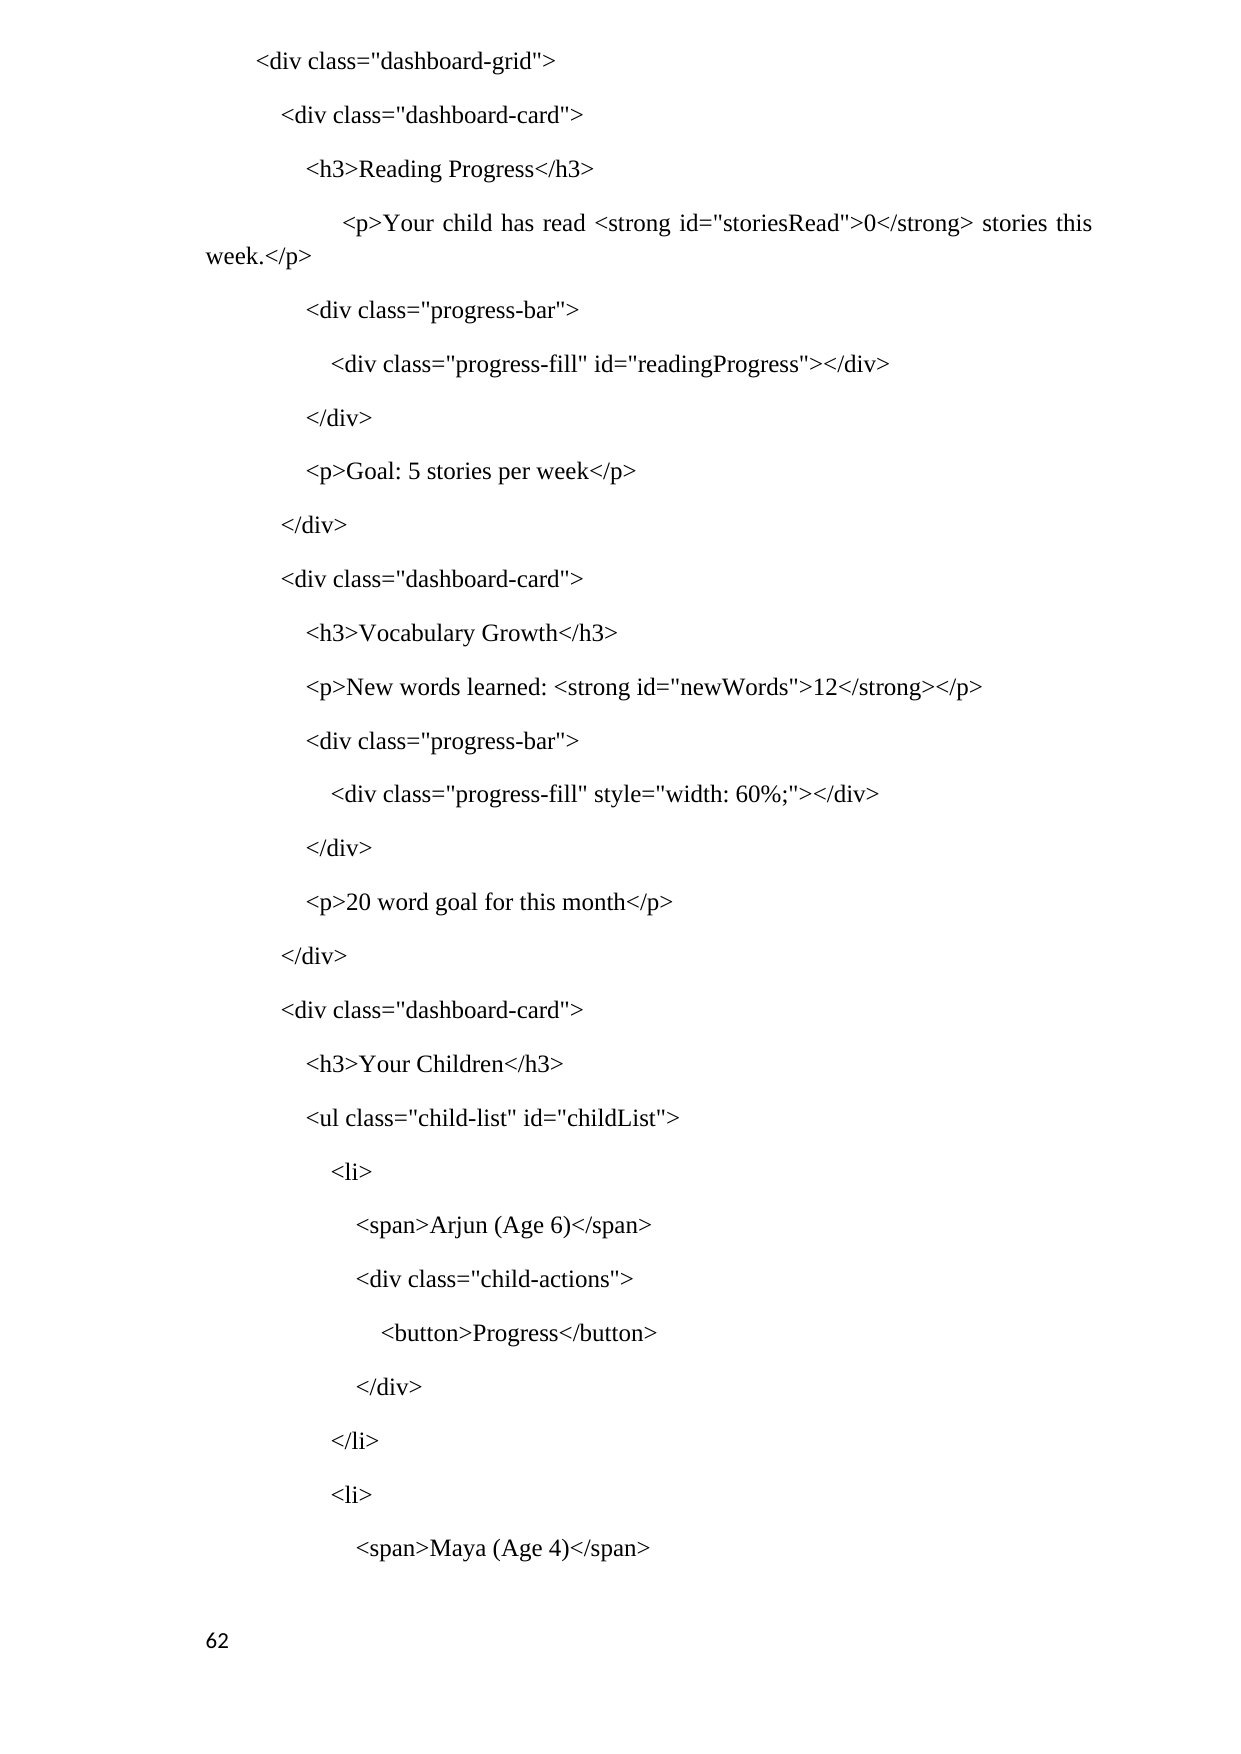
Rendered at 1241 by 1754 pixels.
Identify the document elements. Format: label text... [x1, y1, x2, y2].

text <div class="progress-fill" id="readingProgress"></div> [205, 349, 1093, 377]
text <button>Progress</button> [205, 1318, 1093, 1347]
text </div> [205, 1372, 1093, 1401]
text <p>20 word goal for this month</p> [205, 887, 1093, 916]
text <div class="progress-bar"> [205, 726, 1093, 754]
text <div class="child-actions"> [205, 1264, 1093, 1293]
text </div> [205, 510, 1093, 539]
text <p>New words learned: <strong id="newWords">12</strong></p> [205, 672, 1093, 701]
text <h3>Reading Progress</h3> [205, 154, 1093, 183]
text <div class="dashboard-card"> [205, 100, 1093, 129]
text <h3>Vocabulary Growth</h3> [205, 618, 1093, 647]
text <div class="dashboard-card"> [205, 995, 1093, 1024]
text <p>Goal: 5 stories per week</p> [205, 456, 1093, 485]
text </li> [205, 1426, 1093, 1454]
text </div> [205, 941, 1093, 970]
text </div> [205, 403, 1093, 431]
text <div class="dashboard-card"> [205, 564, 1093, 593]
text <h3>Your Children</h3> [205, 1049, 1093, 1078]
text <div class="progress-bar"> [205, 295, 1093, 324]
text <li> [205, 1480, 1093, 1508]
text <span>Maya (Age 4)</span> [205, 1533, 1093, 1562]
text <div class="dashboard-grid"> [205, 46, 1093, 75]
text <div class="progress-fill" style="width: 60%;"></div> [205, 779, 1093, 808]
text <p>Your child has read <strong id="storiesRead">0</strong> stories this week.</p> [205, 208, 1093, 270]
text <span>Arjun (Age 6)</span> [205, 1210, 1093, 1239]
text <li> [205, 1157, 1093, 1185]
text <ul class="child-list" id="childList"> [205, 1103, 1093, 1131]
text </div> [205, 833, 1093, 862]
